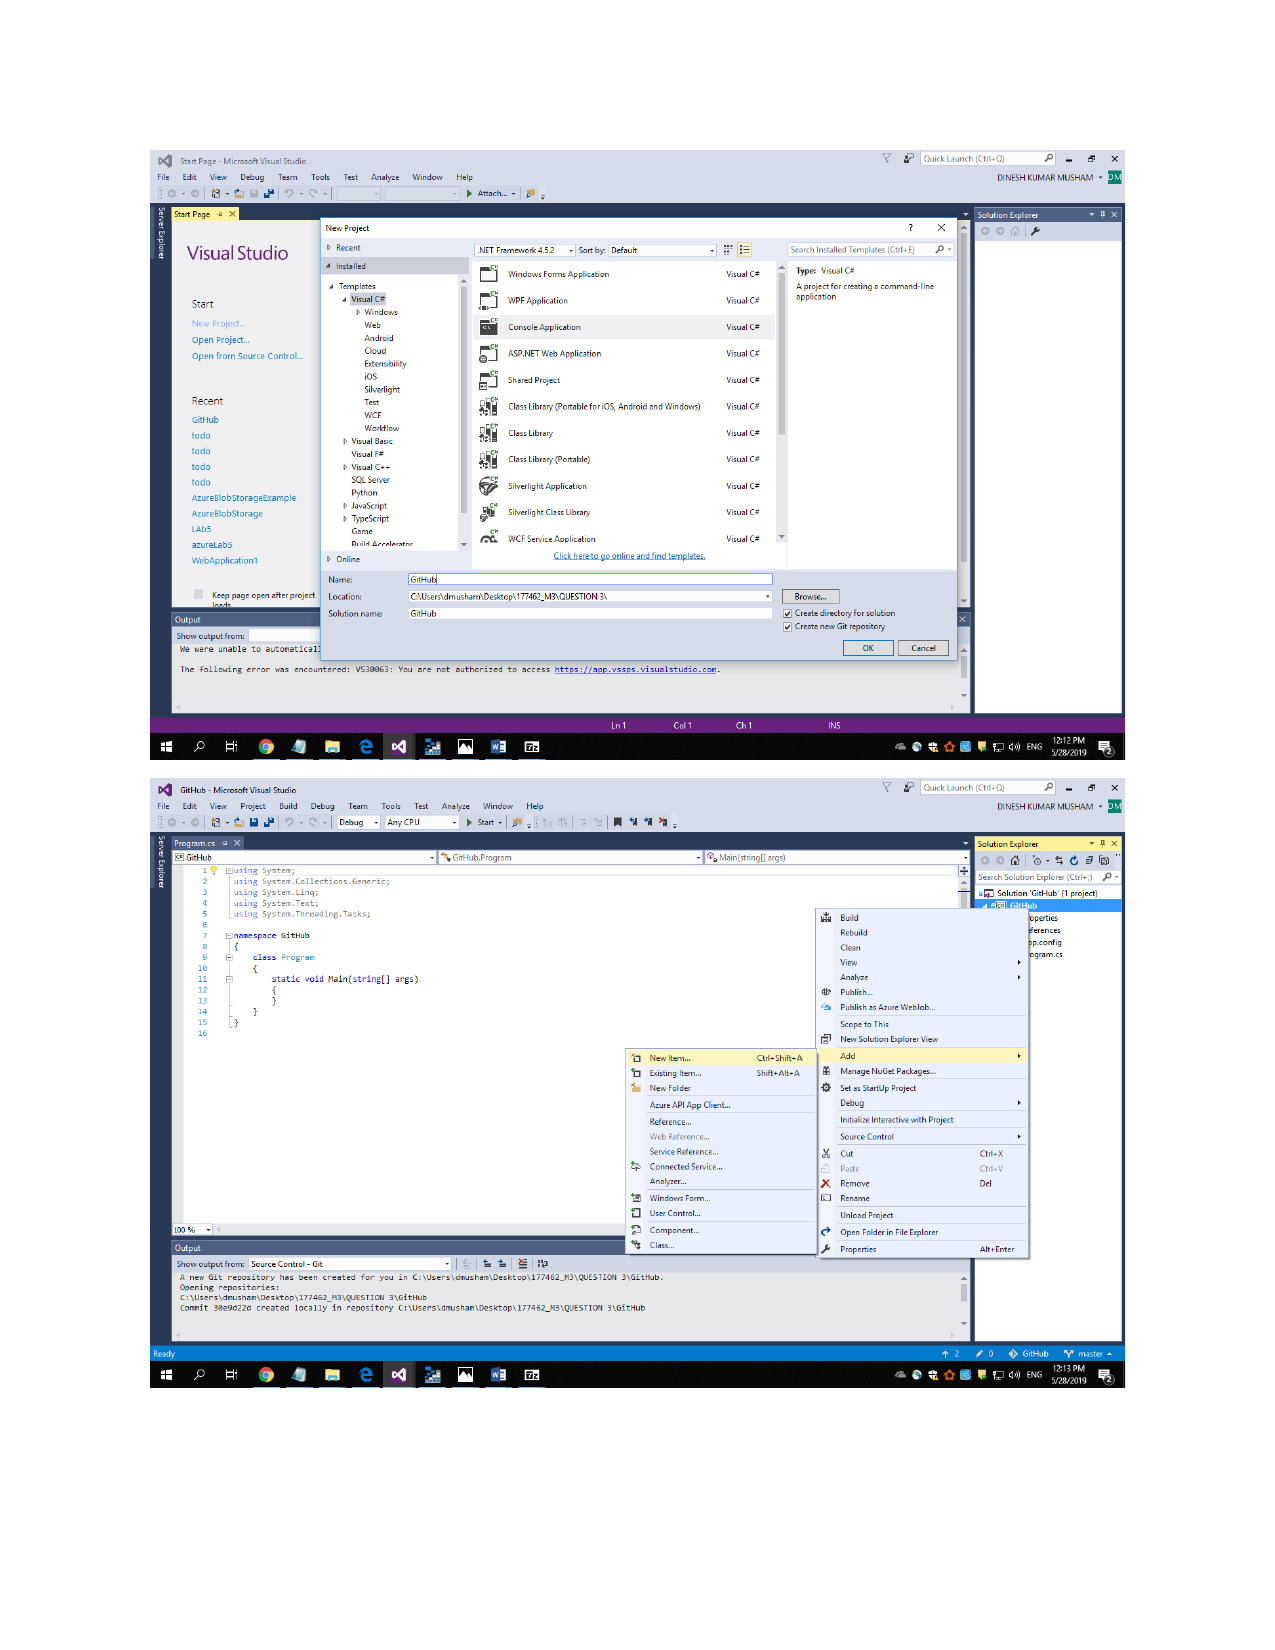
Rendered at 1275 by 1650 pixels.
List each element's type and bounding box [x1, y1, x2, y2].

picture [150, 150, 1125, 760]
picture [150, 778, 1125, 1388]
